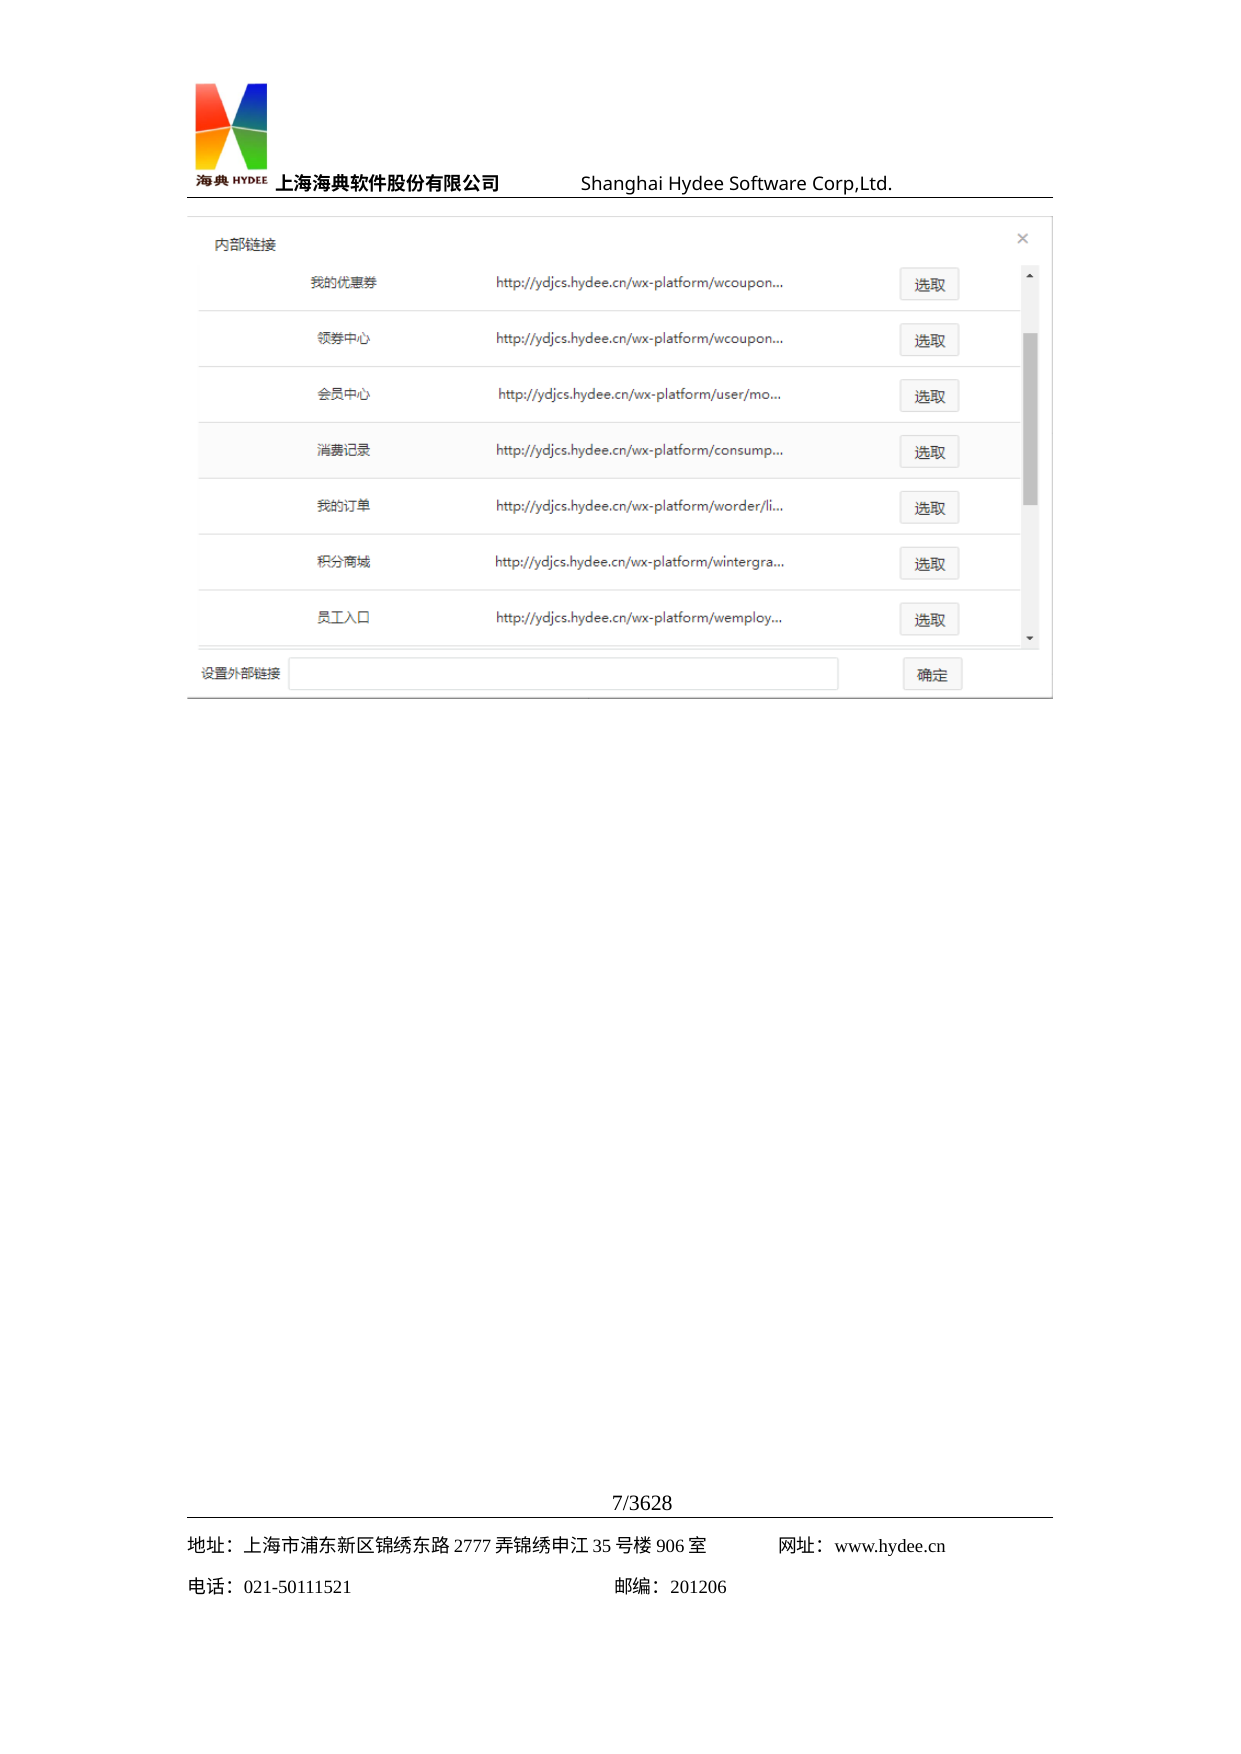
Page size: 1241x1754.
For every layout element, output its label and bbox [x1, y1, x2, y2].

picture [187, 77, 275, 190]
picture [187, 216, 1053, 699]
